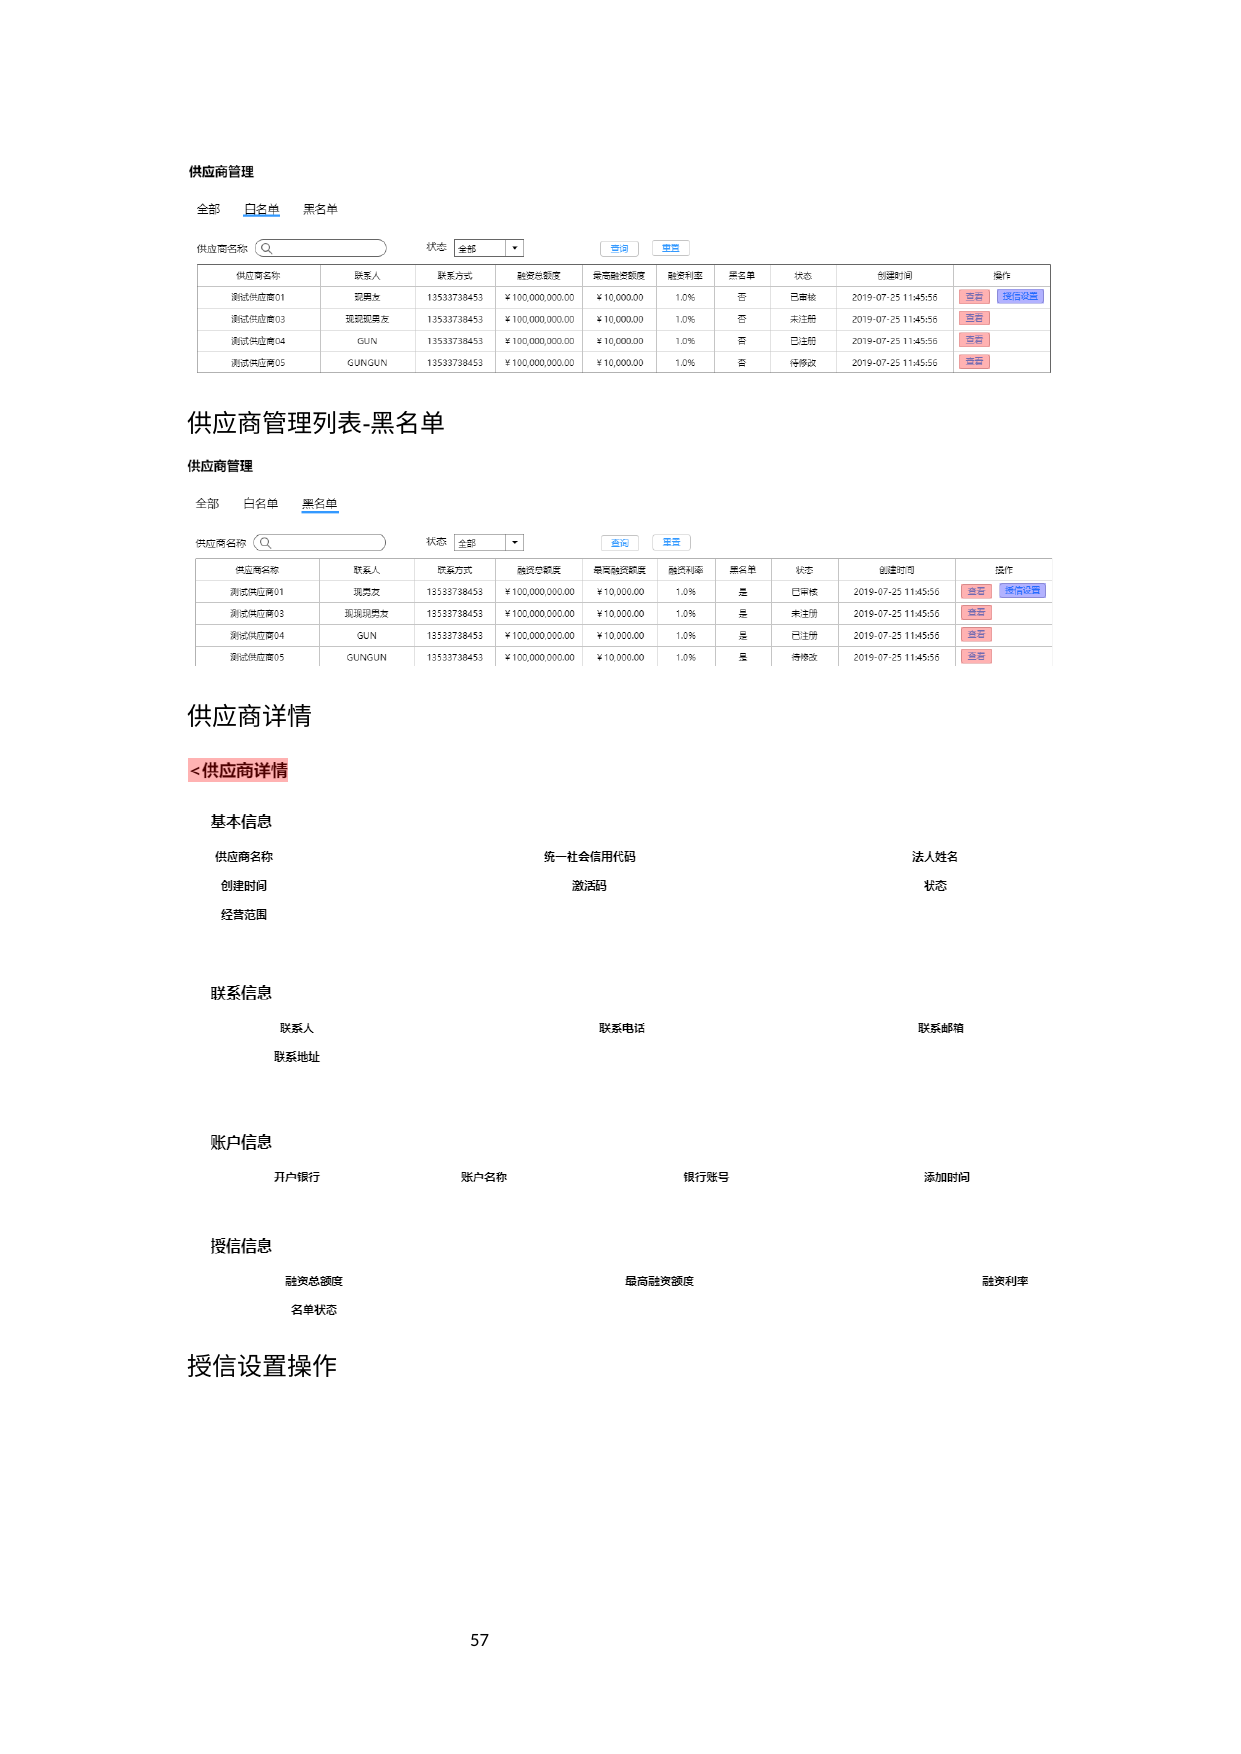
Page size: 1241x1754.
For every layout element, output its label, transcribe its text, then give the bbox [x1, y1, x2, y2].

text 供应商管理列表-黑名单 [187, 389, 1053, 454]
picture [187, 162, 1052, 373]
text 授信设置操作 [187, 1332, 1053, 1397]
picture [187, 747, 1052, 1330]
text 供应商详情 [187, 682, 1053, 747]
picture [187, 454, 1053, 666]
